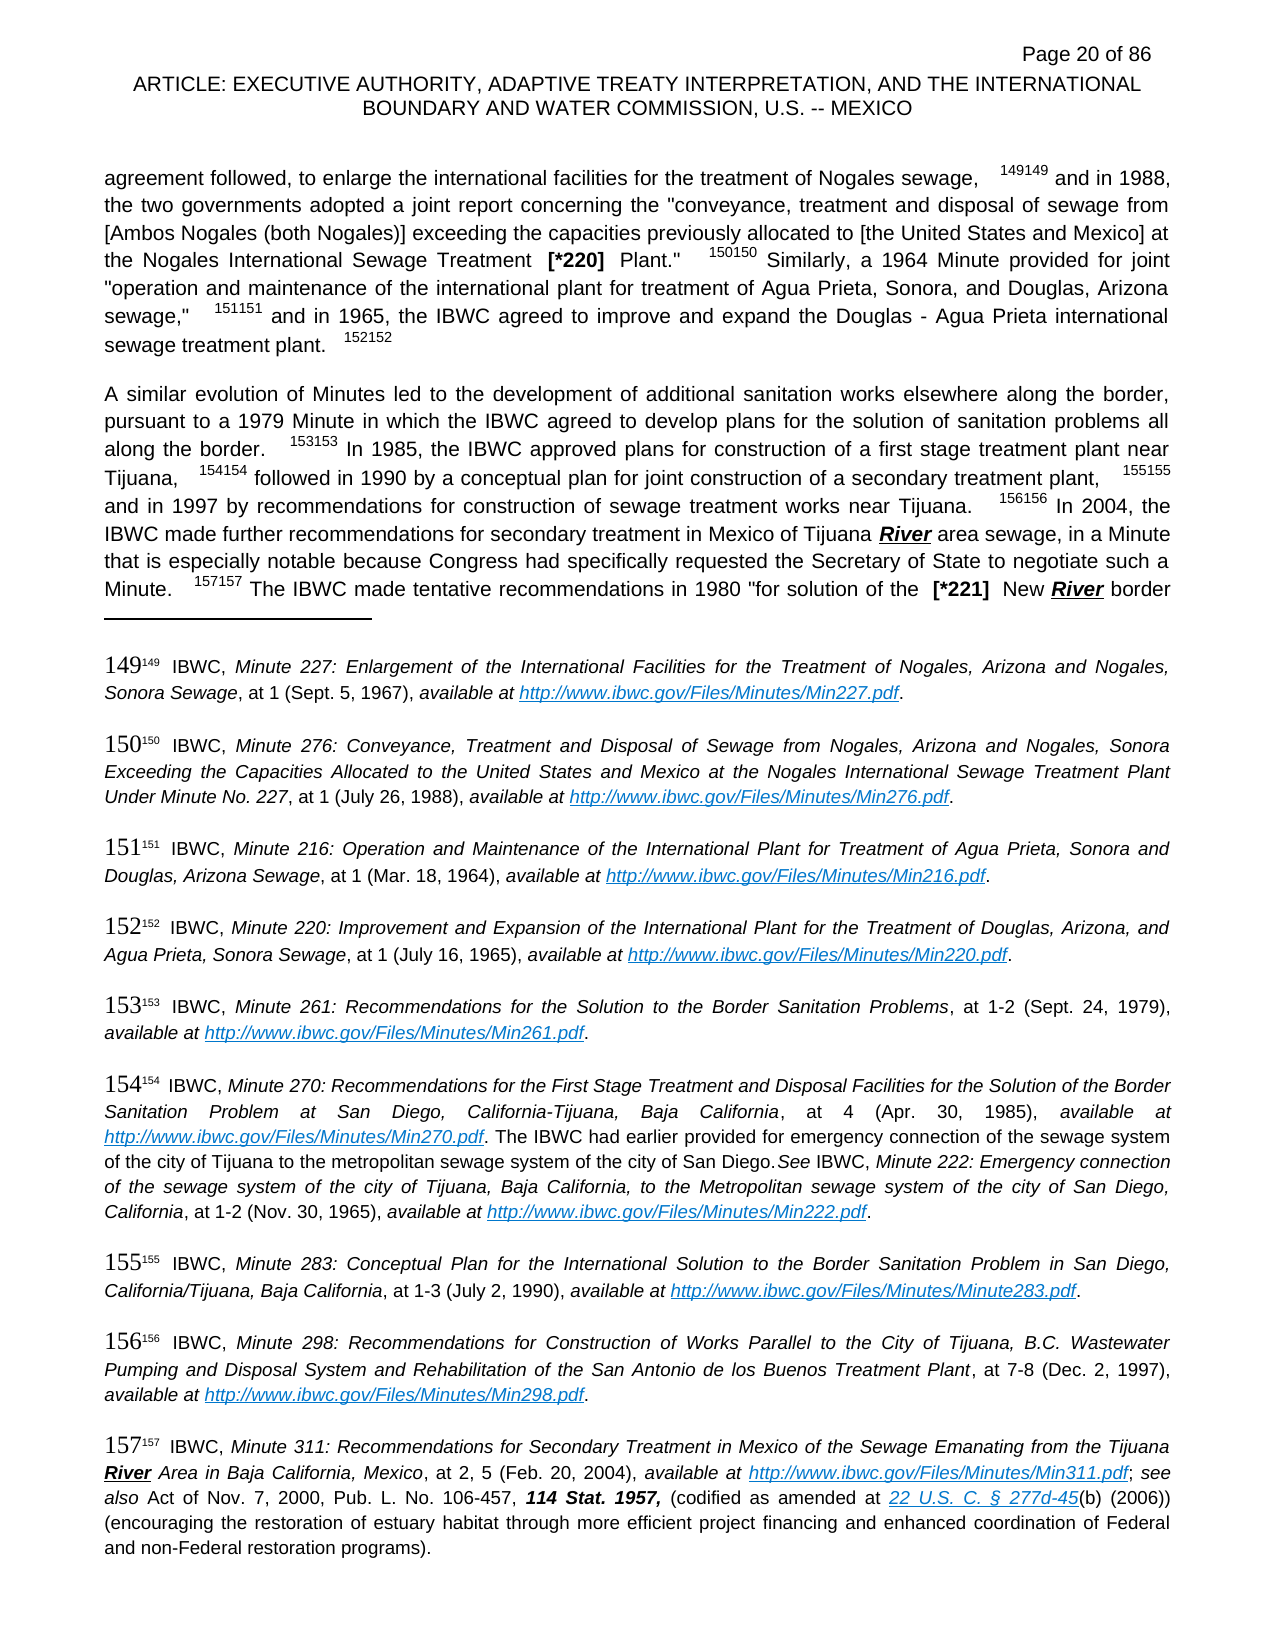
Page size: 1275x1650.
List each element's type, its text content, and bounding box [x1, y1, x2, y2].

text A similar evolution of Minutes led to the development of additional sanitation works elsewhere along the border, pursuant to a 1979 Minute in which the IBWC agreed to develop plans for the solution of sanitation problems all along the border. 153 In 1985, the IBWC approved plans for construction of a first stage treatment plant near Tijuana, 154 followed in 1990 by a conceptual plan for joint construction of a secondary treatment plant, 155 and in 1997 by recommendations for construction of sewage treatment works near Tijuana. 156 In 2004, the IBWC made further recommendations for secondary treatment in Mexico of Tijuana River area sewage, in a Minute that is especially notable because Congress had specifically requested the Secretary of State to negotiate such a Minute. 157 The IBWC made tentative recommendations in 1980 "for solution of the [*221] New River border sanitation problems at Calexico, California -- Mexicali, Baja California Norte." 158 A plan for joint funding of sewage treatment operations in Mexicali followed in 1987, 159 with another report in 1992 concerning Mexico's sewage treatment operations, 160 and ultimately an agreement to monitor pollution in the New River. 161 Since then, Mexico has built wastewater treatment plants known as Las Arenitas and Mexicali II. 162 [104, 378, 1171, 602]
text In a 1958 Minute, the IBWC agreed to joint operation and maintenance of the Nogales International Sanitation Project, 147 for the first time breathing life into the sanitation clause of the 1944 Water Treaty. 148 A 1967 agreement followed, to enlarge the international facilities for the treatment of Nogales sewage, 149 and in 1988, the two governments adopted a joint report concerning the "conveyance, treatment and disposal of sewage from [Ambos Nogales (both Nogales)] exceeding the capacities previously allocated to [the United States and Mexico] at the Nogales International Sewage Treatment [*220] Plant." 150 Similarly, a 1964 Minute provided for joint "operation and maintenance of the international plant for treatment of Agua Prieta, Sonora, and Douglas, Arizona sewage," 151 and in 1965, the IBWC agreed to improve and expand the Douglas - Agua Prieta international sewage treatment plant. 152 [104, 161, 1171, 358]
